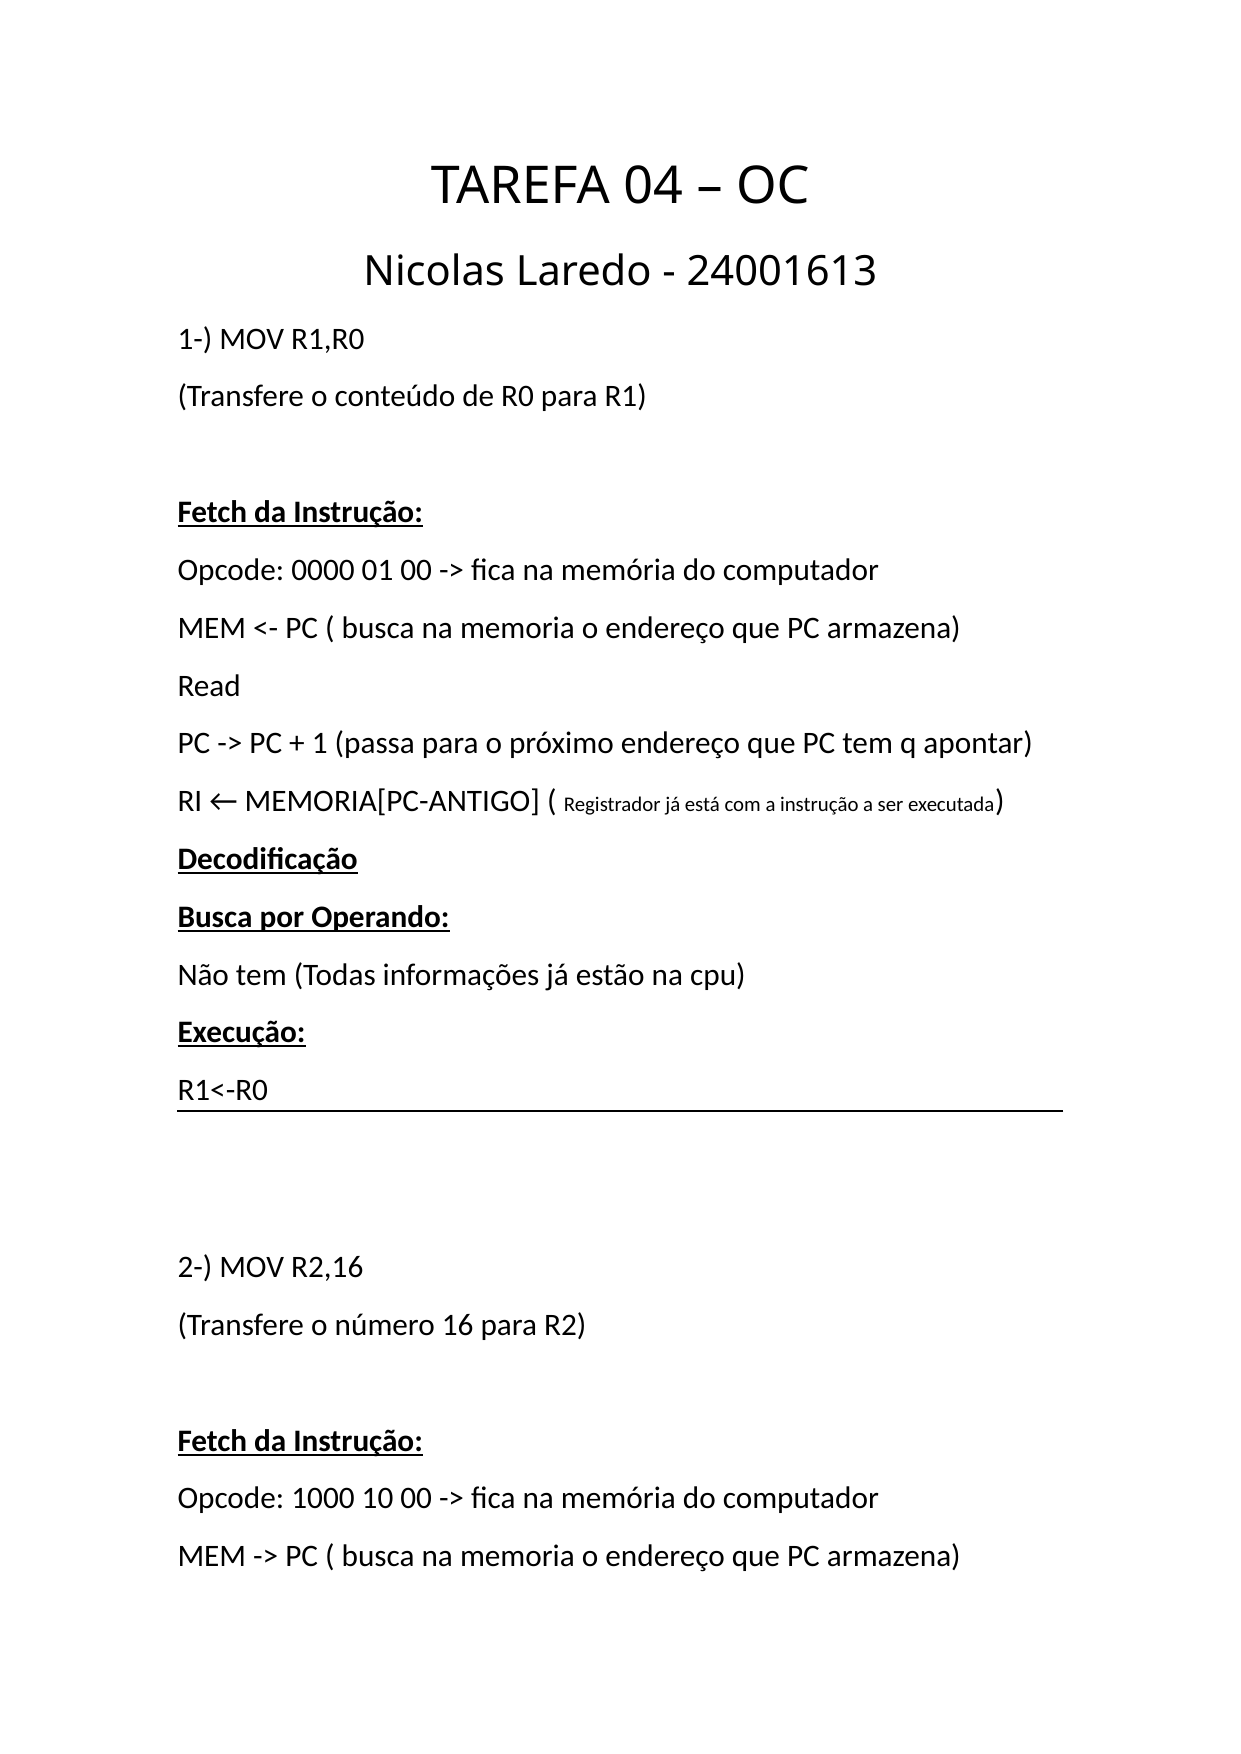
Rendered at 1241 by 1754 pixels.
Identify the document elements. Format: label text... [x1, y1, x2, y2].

text R1<-R0 [177, 1070, 1063, 1110]
text Execução: [177, 1012, 1063, 1051]
text RI ← MEMORIA[PC-ANTIGO] ( Registrador já está com a instrução a ser executada) [177, 781, 1063, 819]
text PC -> PC + 1 (passa para o próximo endereço que PC tem q apontar) [177, 723, 1063, 762]
text Nicolas Laredo - 24001613 [177, 241, 1063, 298]
text (Transfere o número 16 para R2) [177, 1305, 1063, 1343]
text Opcode: 0000 01 00 -> fica na memória do computador [177, 550, 1063, 588]
text MEM -> PC ( busca na memoria o endereço que PC armazena) [177, 1536, 1063, 1574]
text 1-) MOV R1,R0 [177, 319, 1063, 357]
text TAREFA 04 – OC [177, 148, 1063, 218]
text Não tem (Todas informações já estão na cpu) [177, 955, 1063, 993]
text 2-) MOV R2,16 [177, 1247, 1063, 1286]
text (Transfere o conteúdo de R0 para R1) [177, 377, 1063, 415]
text MEM <- PC ( busca na memoria o endereço que PC armazena) [177, 608, 1063, 646]
text Read [177, 666, 1063, 704]
text Decodificação [177, 839, 1063, 877]
text Fetch da Instrução: [177, 1421, 1063, 1459]
text Fetch da Instrução: [177, 492, 1063, 530]
text Opcode: 1000 10 00 -> fica na memória do computador [177, 1479, 1063, 1517]
text Busca por Operando: [177, 897, 1063, 935]
